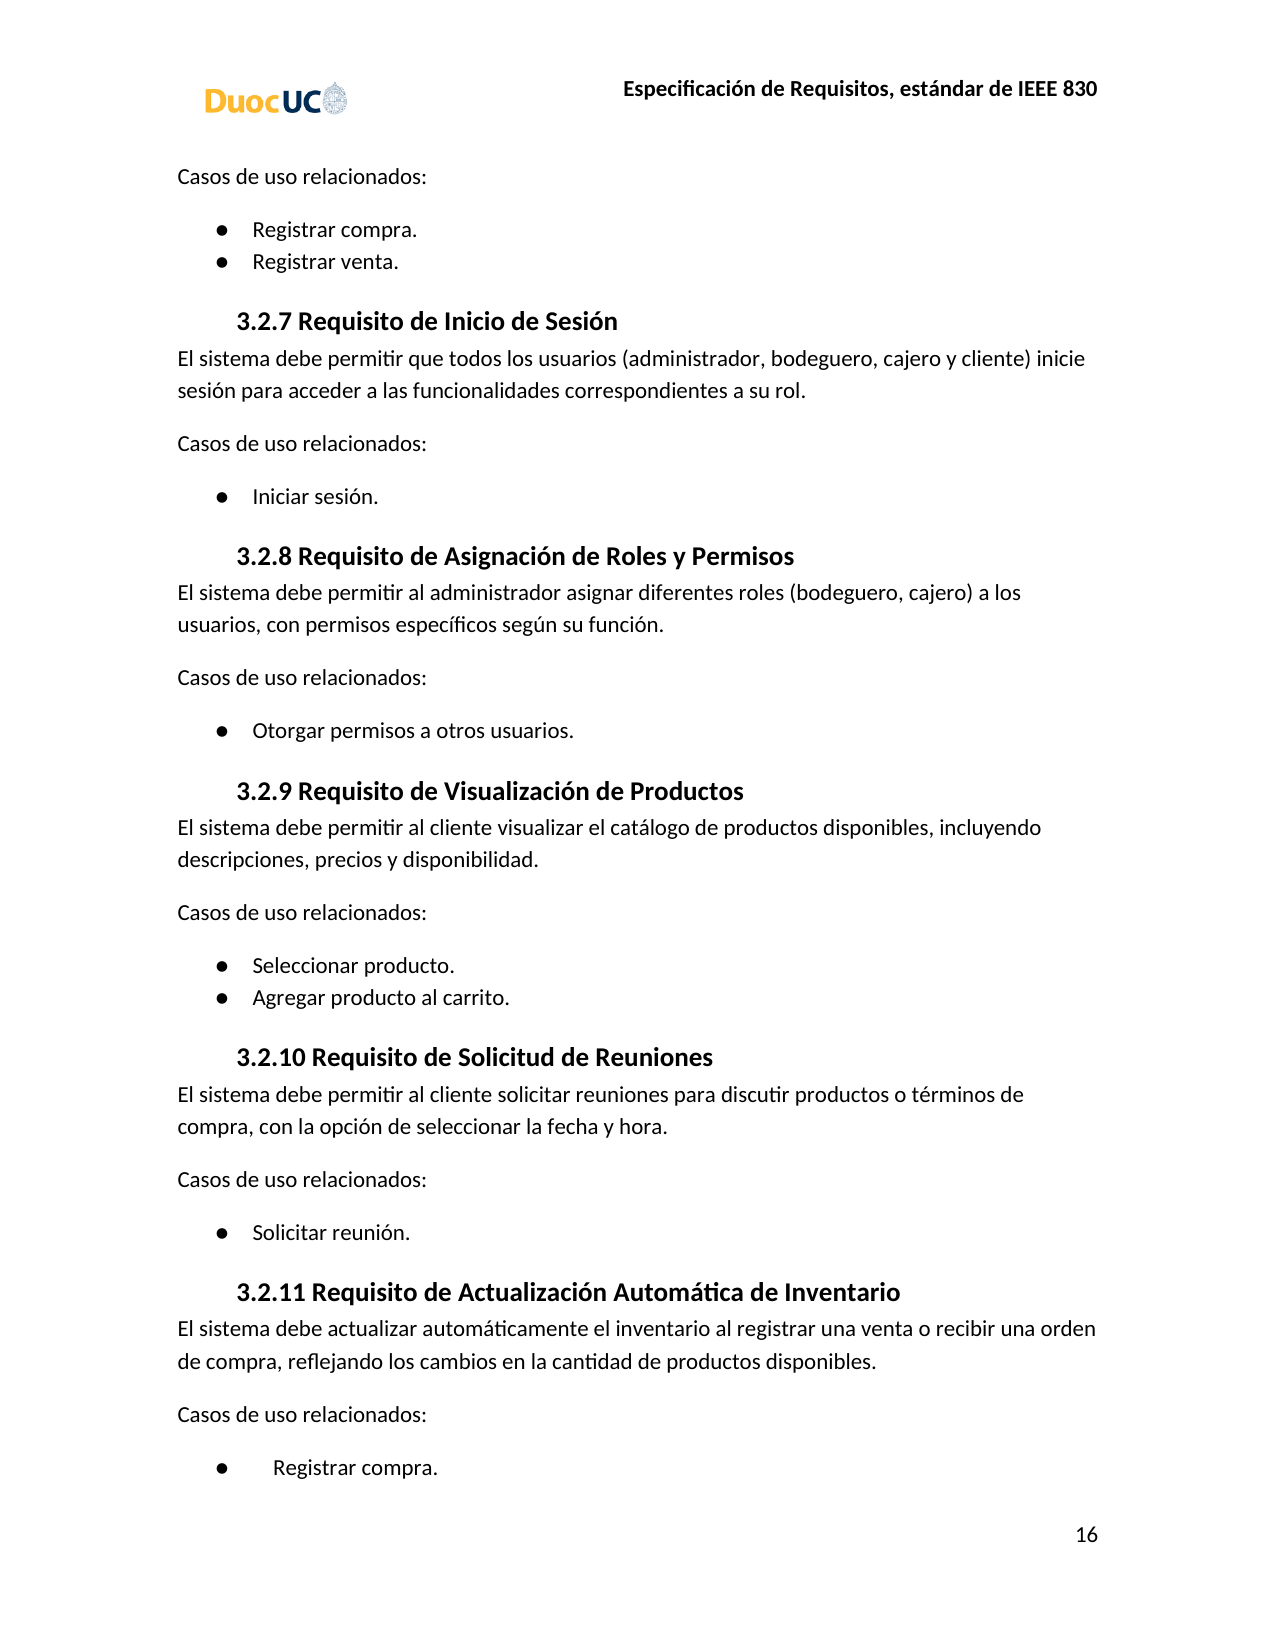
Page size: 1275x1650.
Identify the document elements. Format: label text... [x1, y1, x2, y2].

text Casos de uso relacionados: [177, 663, 1098, 692]
text Casos de uso relacionados: [177, 162, 1098, 190]
list Solicitar reunión. [215, 1218, 1098, 1246]
text El sistema debe permitir al cliente solicitar reuniones para discutir productos o términos de compra, con la opción de seleccionar la fecha y hora. [177, 1080, 1098, 1140]
text Casos de uso relacionados: [177, 429, 1098, 457]
list Registrar compra. [215, 1453, 1098, 1481]
subtitle 3.2.11 Requisito de Actualización Automática de Inventario [236, 1275, 1098, 1308]
text El sistema debe actualizar automáticamente el inventario al registrar una venta o recibir una orden de compra, reflejando los cambios en la cantidad de productos disponibles. [177, 1314, 1098, 1375]
subtitle 3.2.7 Requisito de Inicio de Sesión [236, 304, 1098, 337]
list Otorgar permisos a otros usuarios. [215, 717, 1098, 744]
text El sistema debe permitir al cliente visualizar el catálogo de productos disponibles, incluyendo descripciones, precios y disponibilidad. [177, 813, 1098, 873]
text El sistema debe permitir que todos los usuarios (administrador, bodeguero, cajero y cliente) inicie sesión para acceder a las funcionalidades correspondientes a su rol. [177, 344, 1098, 404]
text El sistema debe permitir al administrador asignar diferentes roles (bodeguero, cajero) a los usuarios, con permisos específicos según su función. [177, 578, 1098, 638]
picture [198, 78, 352, 117]
subtitle 3.2.8 Requisito de Asignación de Roles y Permisos [236, 539, 1098, 572]
list Agregar producto al carrito. [215, 983, 1098, 1011]
subtitle 3.2.10 Requisito de Solicitud de Reuniones [236, 1041, 1098, 1074]
text Casos de uso relacionados: [177, 898, 1098, 926]
text Casos de uso relacionados: [177, 1165, 1098, 1193]
subtitle 3.2.9 Requisito de Visualización de Productos [236, 774, 1098, 807]
text Casos de uso relacionados: [177, 1400, 1098, 1428]
list Registrar compra. [215, 215, 1098, 243]
list Registrar venta. [215, 247, 1098, 275]
list Iniciar sesión. [215, 482, 1098, 510]
list Seleccionar producto. [215, 951, 1098, 979]
